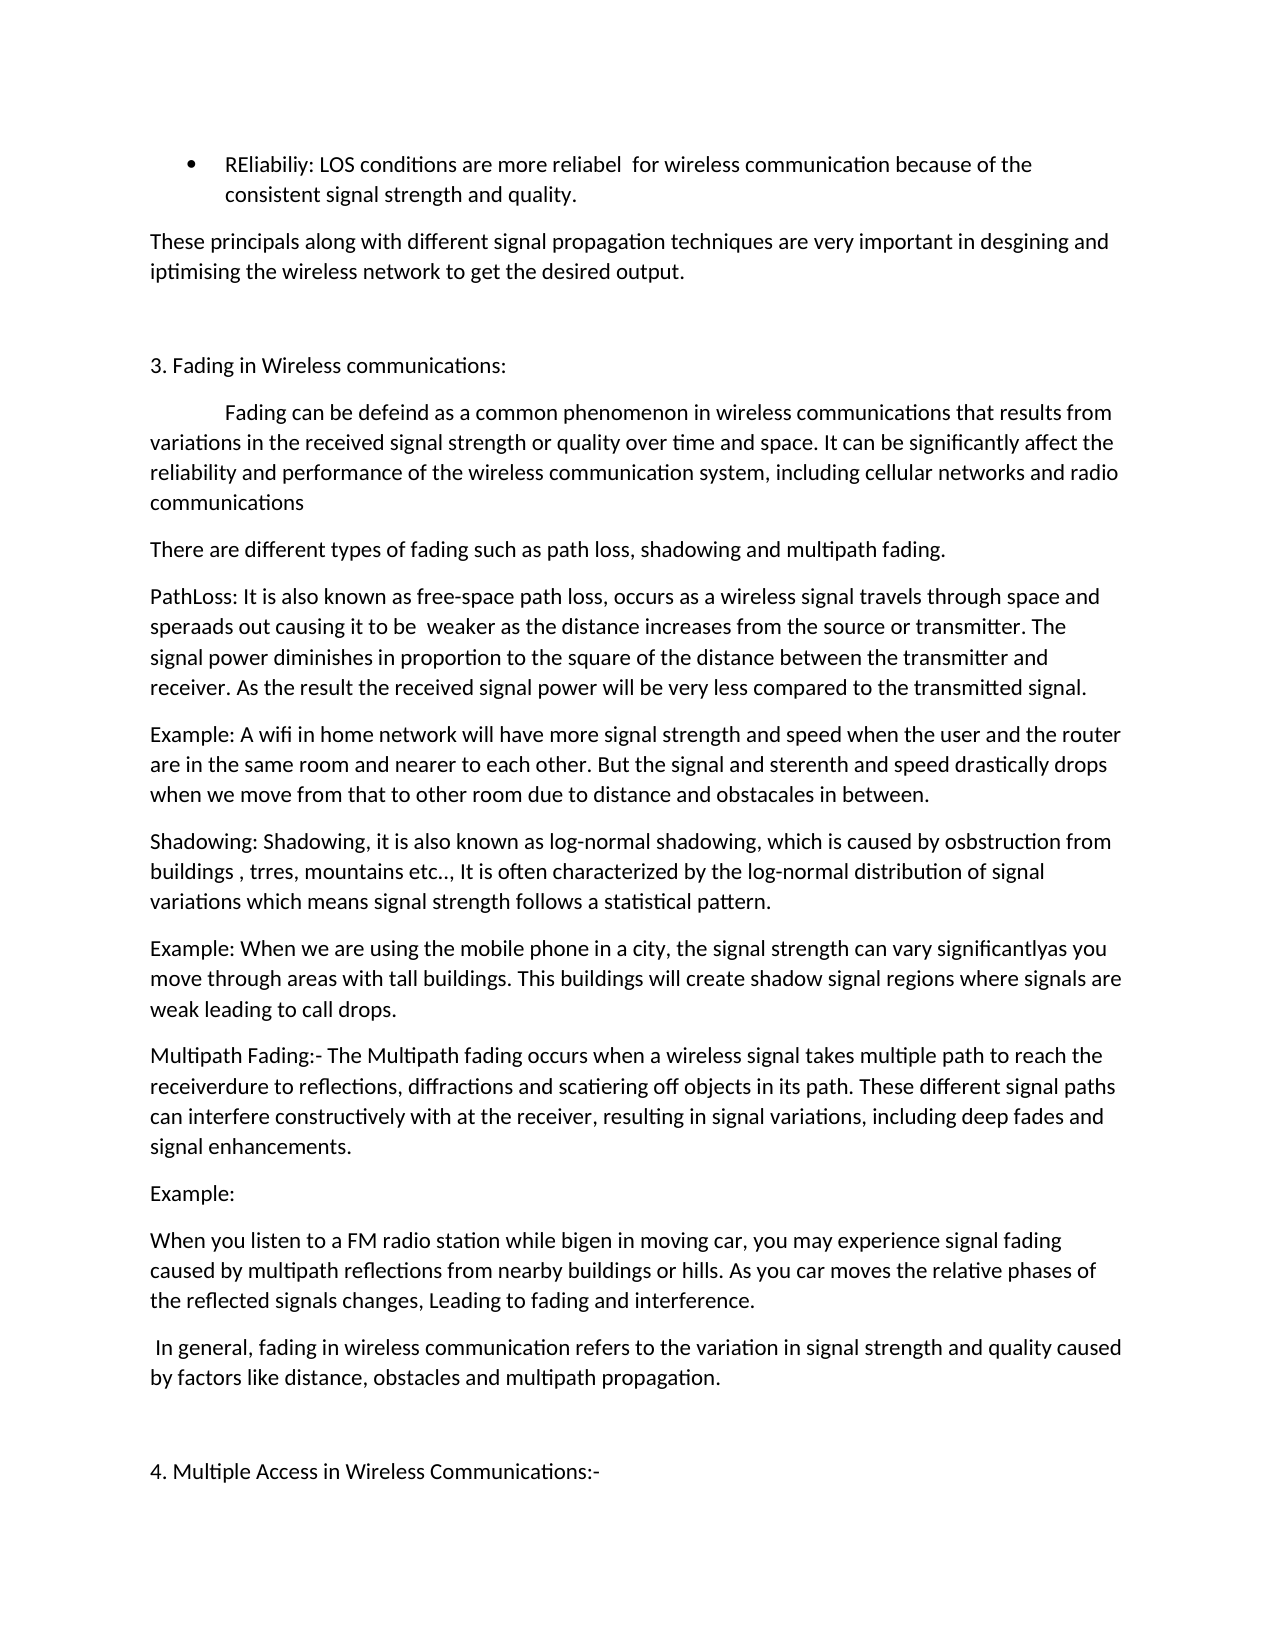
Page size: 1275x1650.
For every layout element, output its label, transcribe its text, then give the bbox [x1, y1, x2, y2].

text 3. Fading in Wireless communications: [150, 351, 1125, 379]
text Multipath Fading:- The Multipath fading occurs when a wireless signal takes multiple path to reach the receiverdure to reflections, diffractions and scatiering off objects in its path. These different signal paths can interfere constructively with at the receiver, resulting in signal variations, including deep fades and signal enhancements. [150, 1042, 1125, 1160]
text Example: A wifi in home network will have more signal strength and speed when the user and the router are in the same room and nearer to each other. But the signal and sterenth and speed drastically drops when we move from that to other room due to distance and obstacales in between. [150, 720, 1125, 808]
text There are different types of fading such as path loss, shadowing and multipath fading. [150, 535, 1125, 563]
text When you listen to a FM radio station while bigen in moving car, you may experience signal fading caused by multipath reflections from nearby buildings or hills. As you car moves the relative phases of the reflected signals changes, Leading to fading and interference. [150, 1226, 1125, 1314]
text Example: [150, 1179, 1125, 1207]
text Shadowing: Shadowing, it is also known as log-normal shadowing, which is caused by osbstruction from buildings , trres, mountains etc.., It is often characterized by the log-normal distribution of signal variations which means signal strength follows a statistical pattern. [150, 827, 1125, 916]
text These principals along with different signal propagation techniques are very important in desgining and iptimising the wireless network to get the desired output. [150, 227, 1125, 285]
text 4. Multiple Access in Wireless Communications:- [150, 1457, 1125, 1485]
text Fading can be defeind as a common phenomenon in wireless communications that results from variations in the received signal strength or quality over time and space. It can be significantly affect the reliability and performance of the wireless communication system, including cellular networks and radio communications [150, 398, 1125, 517]
text Example: When we are using the mobile phone in a city, the signal strength can vary significantlyas you move through areas with tall buildings. This buildings will create shadow signal regions where signals are weak leading to call drops. [150, 934, 1125, 1023]
text PathLoss: It is also known as free-space path loss, occurs as a wireless signal travels through space and speraads out causing it to be weaker as the distance increases from the source or transmitter. The signal power diminishes in proportion to the square of the distance between the transmitter and receiver. As the result the received signal power will be very less compared to the transmitted signal. [150, 582, 1125, 701]
list REliabiliy: LOS conditions are more reliabel for wireless communication because of the consistent signal strength and quality. [187, 150, 1125, 208]
text In general, fading in wireless communication refers to the variation in signal strength and quality caused by factors like distance, obstacles and multipath propagation. [150, 1333, 1125, 1392]
